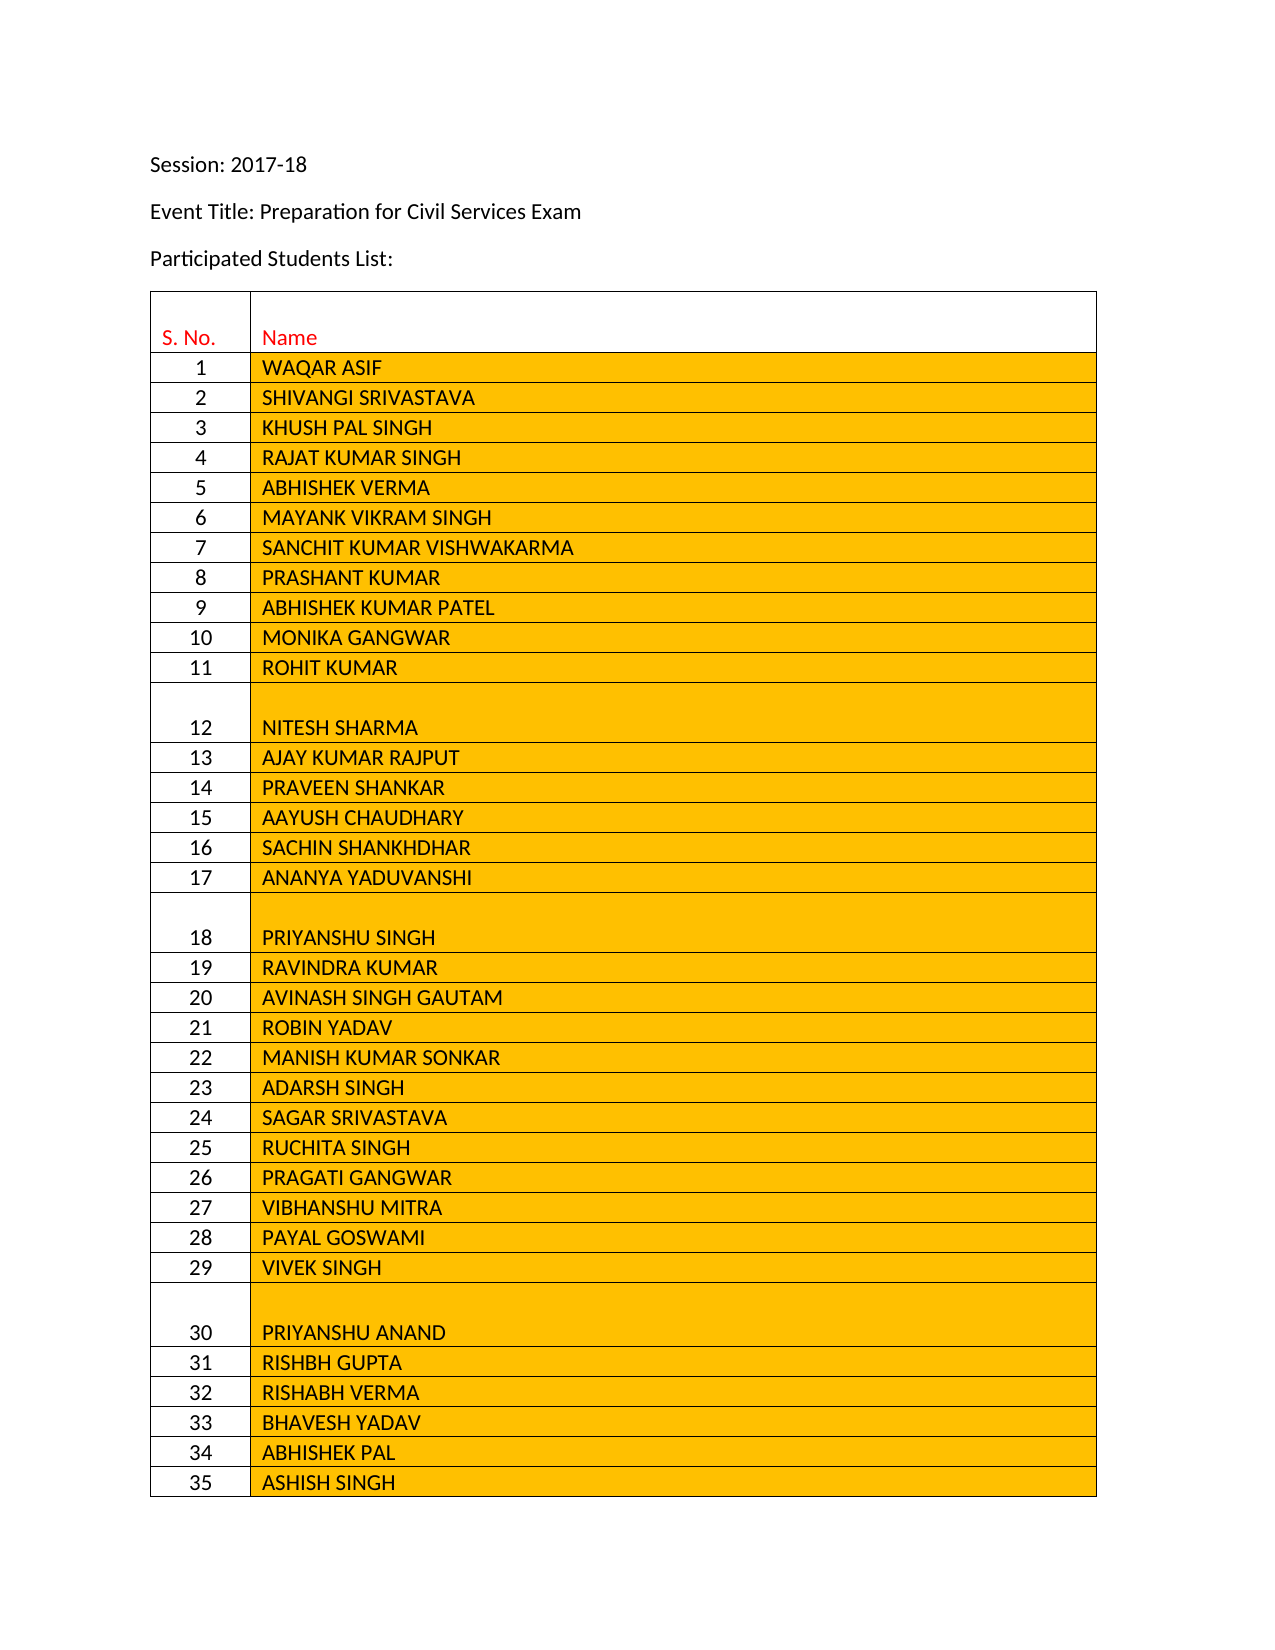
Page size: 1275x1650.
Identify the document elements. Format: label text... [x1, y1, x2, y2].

table_cell 18 [151, 893, 250, 952]
table_cell 17 [151, 863, 250, 892]
table_cell ANANYA YADUVANSHI [251, 863, 1096, 892]
text Event Title: Preparation for Civil Services Exam [150, 197, 1125, 225]
table_cell 30 [151, 1283, 250, 1346]
table_cell SAGAR SRIVASTAVA [251, 1103, 1096, 1132]
table_cell VIBHANSHU MITRA [251, 1193, 1096, 1222]
table_header S. No. [151, 292, 250, 352]
table_cell WAQAR ASIF [251, 353, 1096, 382]
table_cell 2 [151, 383, 250, 412]
table_cell 33 [151, 1407, 250, 1436]
table_cell PRAGATI GANGWAR [251, 1163, 1096, 1192]
table_cell ASHISH SINGH [251, 1467, 1096, 1496]
table_cell 4 [151, 443, 250, 472]
table_cell 11 [151, 653, 250, 682]
table_cell 35 [151, 1467, 250, 1496]
text Participated Students List: [150, 244, 1125, 272]
table_cell PAYAL GOSWAMI [251, 1223, 1096, 1252]
table_cell 22 [151, 1043, 250, 1072]
table_cell VIVEK SINGH [251, 1253, 1096, 1282]
table_cell 24 [151, 1103, 250, 1132]
table_cell RISHBH GUPTA [251, 1347, 1096, 1376]
table_cell 12 [151, 683, 250, 742]
table_header Name [251, 292, 1096, 352]
table_cell PRAVEEN SHANKAR [251, 773, 1096, 802]
table_cell 15 [151, 803, 250, 832]
table_cell AJAY KUMAR RAJPUT [251, 743, 1096, 772]
table_cell ABHISHEK PAL [251, 1437, 1096, 1466]
table_cell BHAVESH YADAV [251, 1407, 1096, 1436]
text Session: 2017-18 [150, 150, 1125, 178]
table_cell 9 [151, 593, 250, 622]
table_cell 1 [151, 353, 250, 382]
table_cell 7 [151, 533, 250, 562]
table_cell 28 [151, 1223, 250, 1252]
table_cell KHUSH PAL SINGH [251, 413, 1096, 442]
table_cell RAVINDRA KUMAR [251, 953, 1096, 982]
table_cell 5 [151, 473, 250, 502]
table_cell PRASHANT KUMAR [251, 563, 1096, 592]
table_cell ADARSH SINGH [251, 1073, 1096, 1102]
table_cell MONIKA GANGWAR [251, 623, 1096, 652]
table_cell SACHIN SHANKHDHAR [251, 833, 1096, 862]
table_cell 31 [151, 1347, 250, 1376]
table_cell SANCHIT KUMAR VISHWAKARMA [251, 533, 1096, 562]
table_cell SHIVANGI SRIVASTAVA [251, 383, 1096, 412]
table_cell RISHABH VERMA [251, 1377, 1096, 1406]
table_cell ROBIN YADAV [251, 1013, 1096, 1042]
table_cell 8 [151, 563, 250, 592]
table_cell 19 [151, 953, 250, 982]
table_cell 6 [151, 503, 250, 532]
table_cell 32 [151, 1377, 250, 1406]
table_cell PRIYANSHU ANAND [251, 1283, 1096, 1346]
table_cell RUCHITA SINGH [251, 1133, 1096, 1162]
table_cell MANISH KUMAR SONKAR [251, 1043, 1096, 1072]
table_cell 27 [151, 1193, 250, 1222]
table_cell NITESH SHARMA [251, 683, 1096, 742]
table_cell 23 [151, 1073, 250, 1102]
table_cell ROHIT KUMAR [251, 653, 1096, 682]
table_cell MAYANK VIKRAM SINGH [251, 503, 1096, 532]
table_cell ABHISHEK KUMAR PATEL [251, 593, 1096, 622]
table_cell 14 [151, 773, 250, 802]
table_cell 3 [151, 413, 250, 442]
table_cell 26 [151, 1163, 250, 1192]
table_cell 20 [151, 983, 250, 1012]
table_cell 25 [151, 1133, 250, 1162]
table_cell RAJAT KUMAR SINGH [251, 443, 1096, 472]
table_cell 10 [151, 623, 250, 652]
table_cell 34 [151, 1437, 250, 1466]
table_cell ABHISHEK VERMA [251, 473, 1096, 502]
table_cell 21 [151, 1013, 250, 1042]
table_cell AVINASH SINGH GAUTAM [251, 983, 1096, 1012]
table_cell AAYUSH CHAUDHARY [251, 803, 1096, 832]
table_cell 13 [151, 743, 250, 772]
table_cell 29 [151, 1253, 250, 1282]
table_cell 16 [151, 833, 250, 862]
table_cell PRIYANSHU SINGH [251, 893, 1096, 952]
